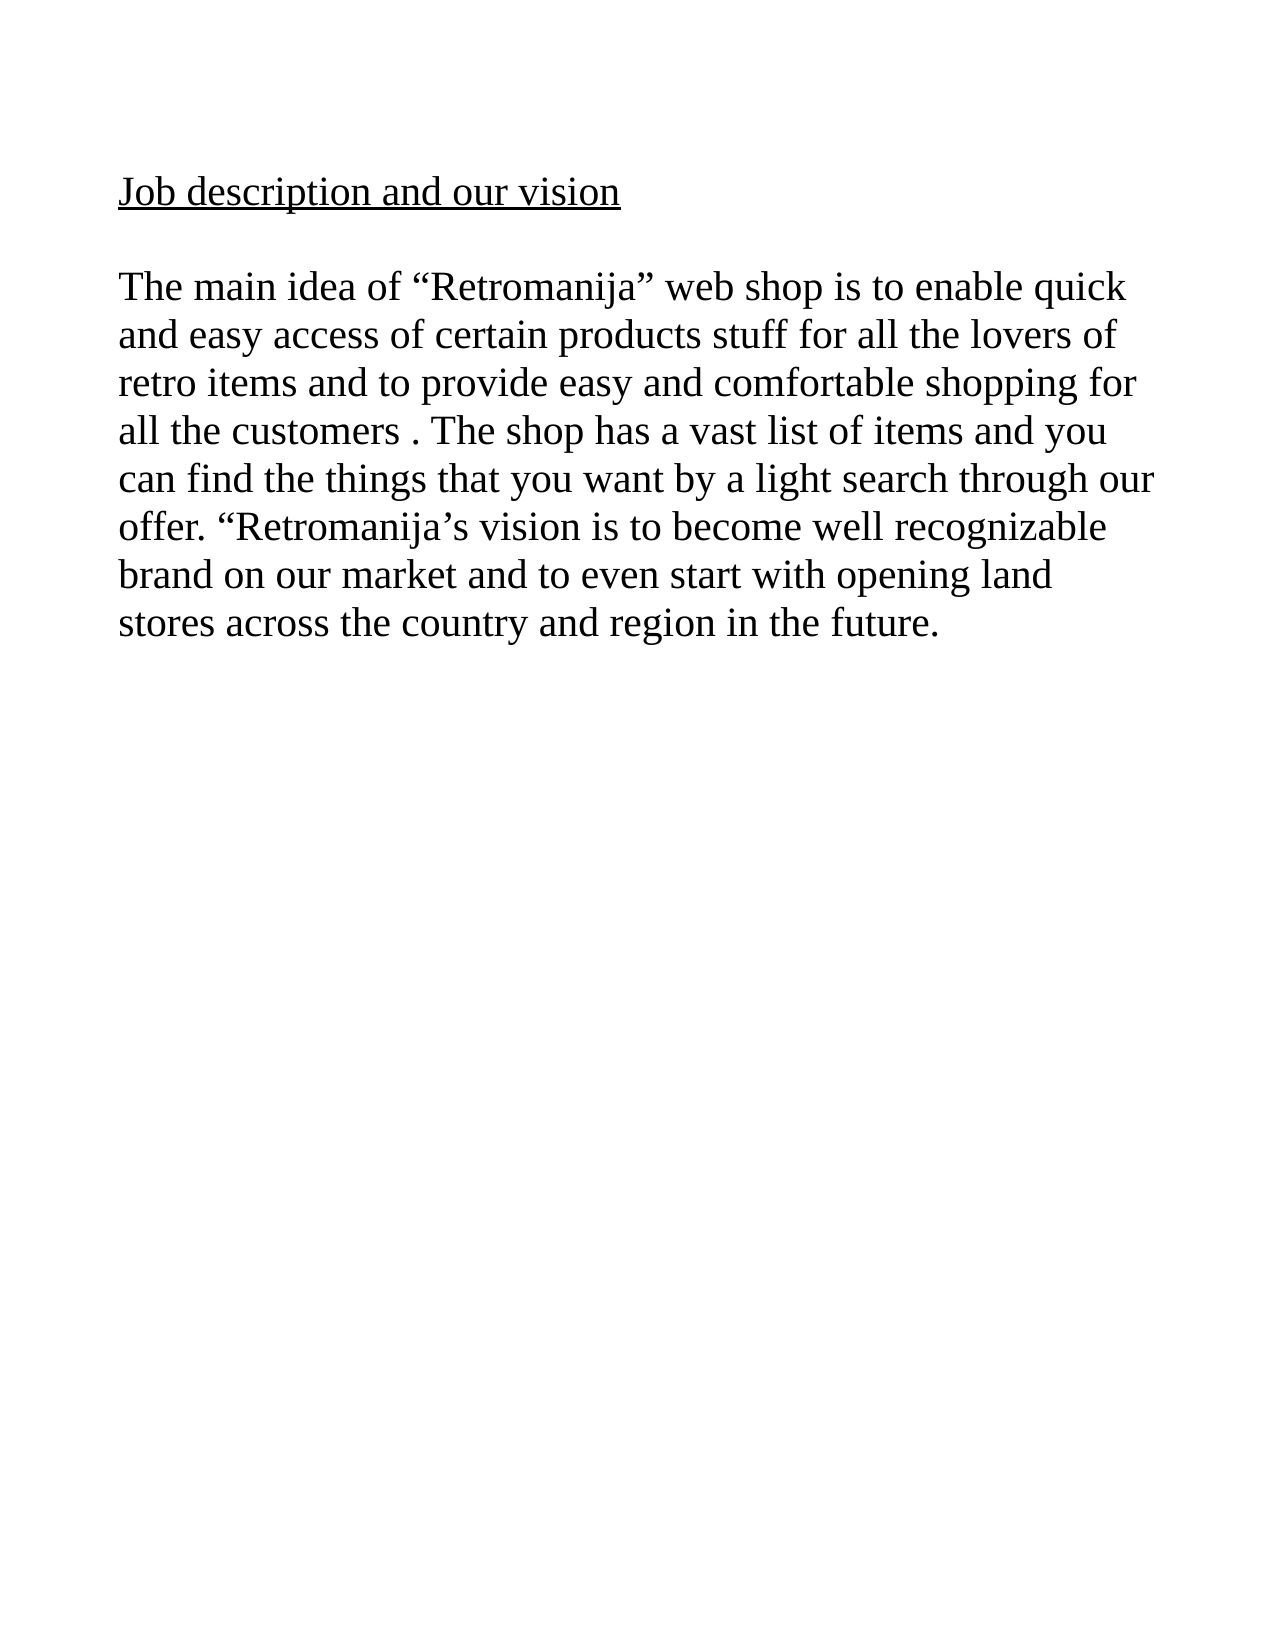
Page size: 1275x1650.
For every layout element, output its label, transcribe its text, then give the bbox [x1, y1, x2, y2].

text The main idea of “Retromanija” web shop is to enable quick and easy access of certain products stuff for all the lovers of retro items and to provide easy and comfortable shopping for all the customers . The shop has a vast list of items and you can find the things that you want by a light search through our offer. “Retromanija’s vision is to become well recognizable brand on our market and to even start with opening land stores across the country and region in the future. [118, 262, 1157, 645]
text Job description and our vision [118, 166, 1157, 214]
